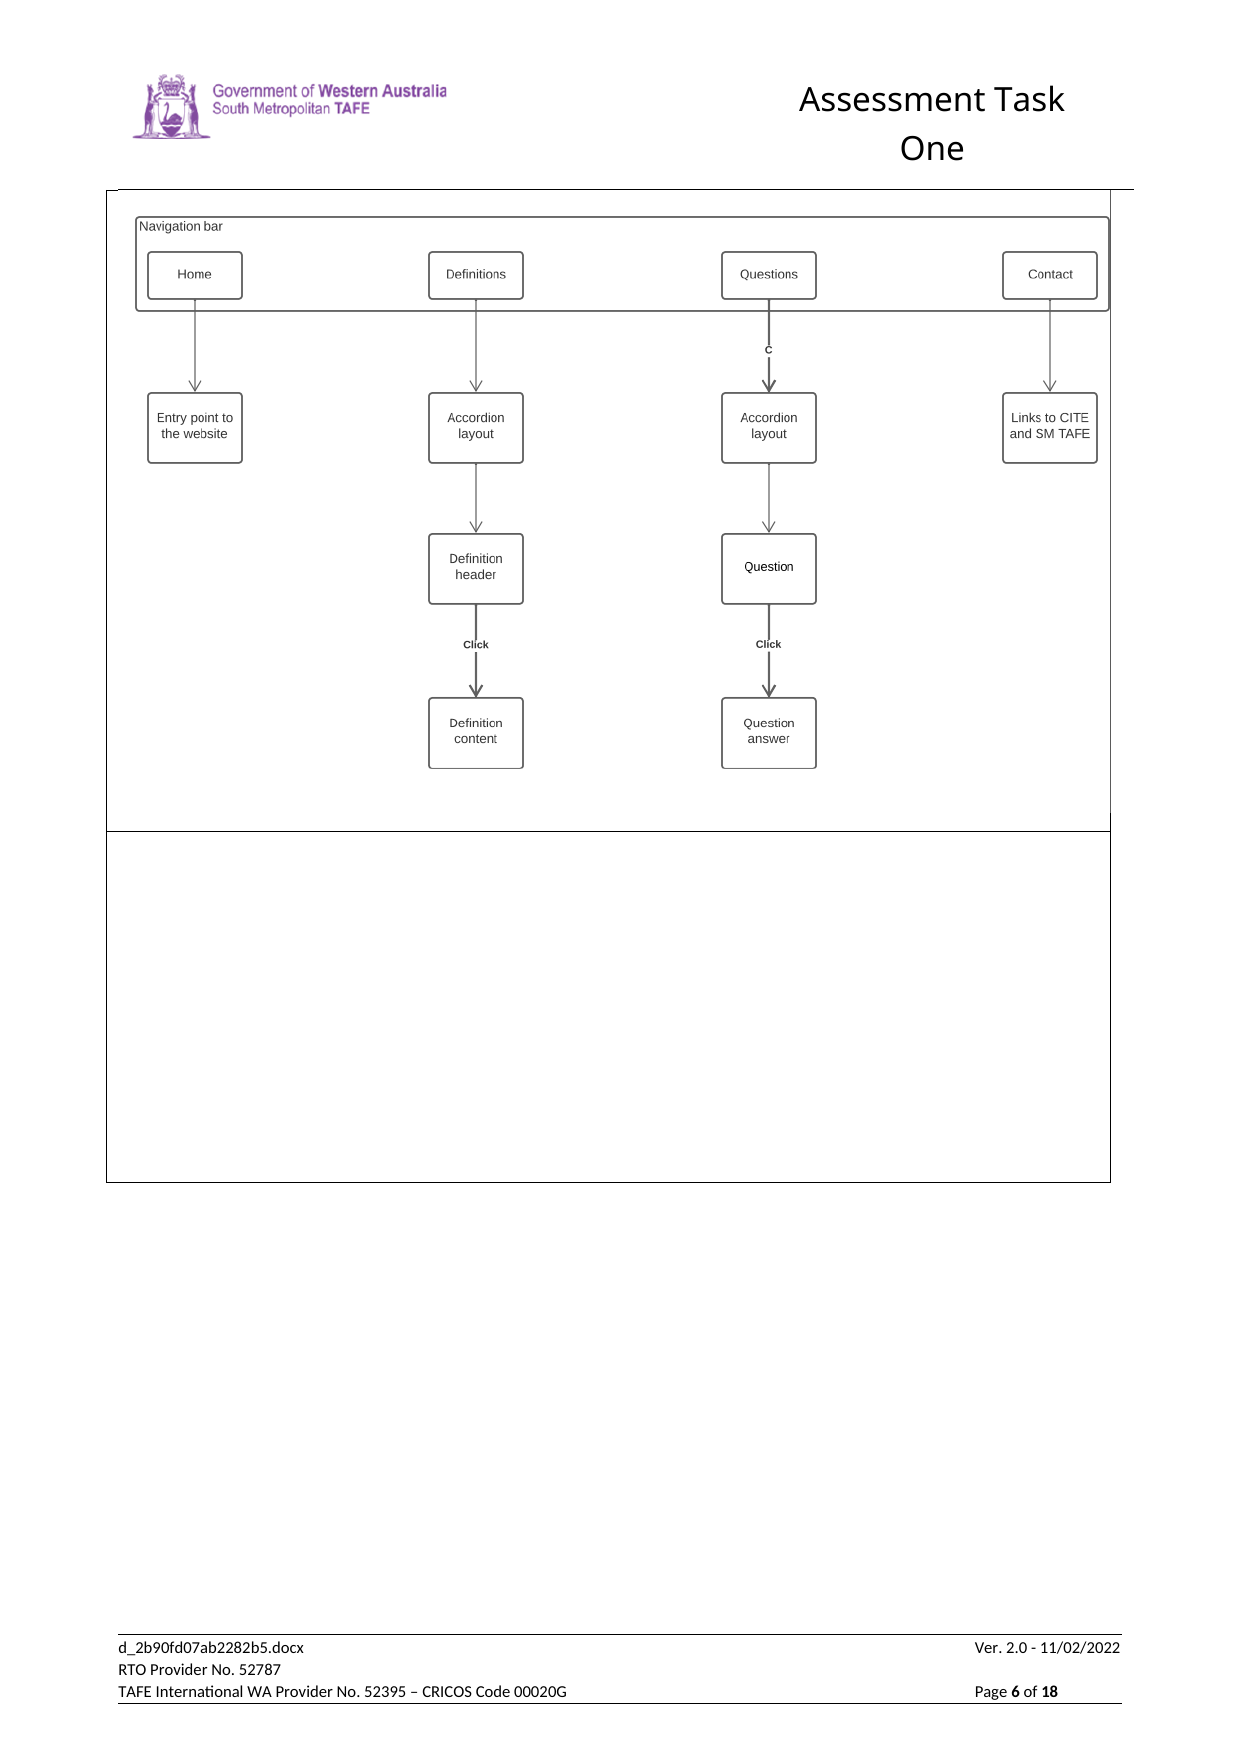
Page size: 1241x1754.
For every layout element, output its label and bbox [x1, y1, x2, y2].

table_cell [107, 191, 1110, 831]
table_cell [107, 832, 1110, 1182]
picture [132, 74, 447, 139]
picture [118, 190, 1111, 813]
